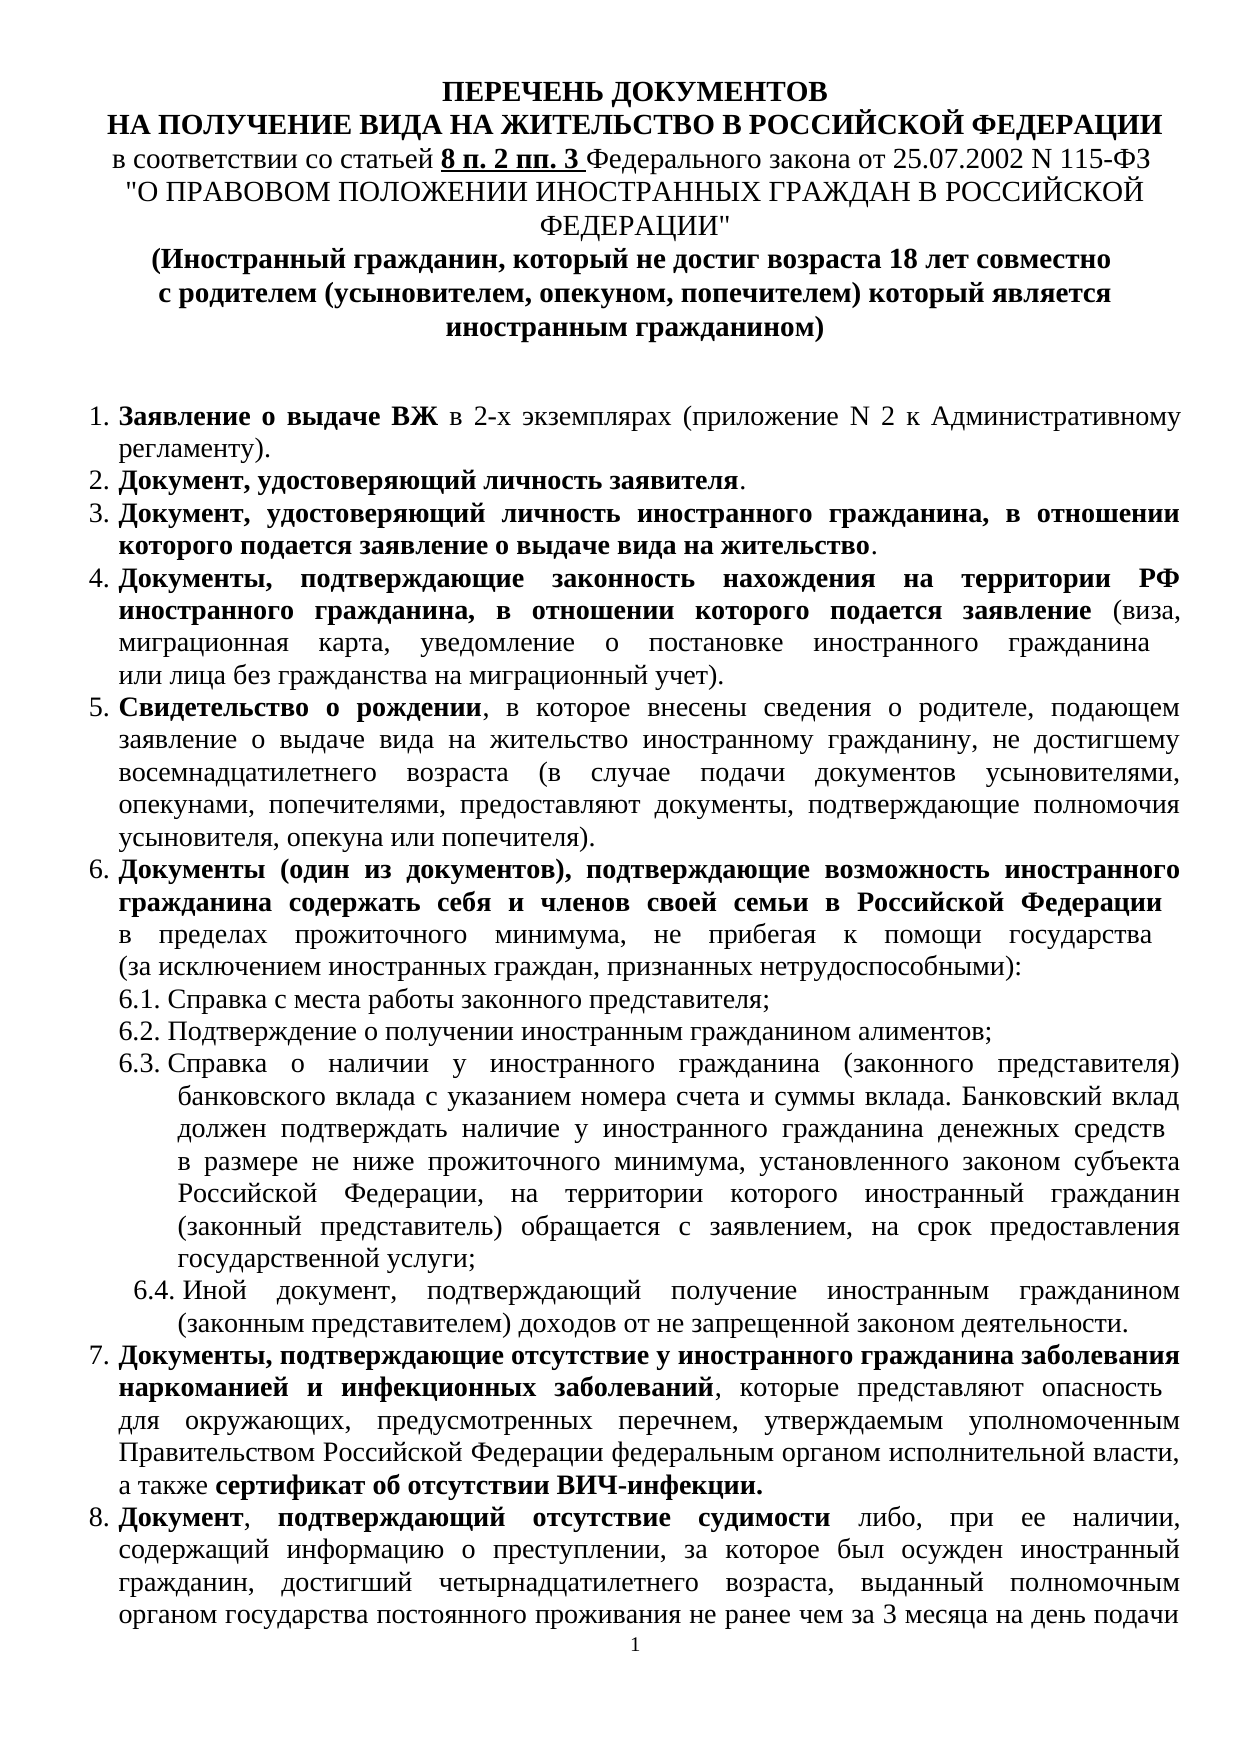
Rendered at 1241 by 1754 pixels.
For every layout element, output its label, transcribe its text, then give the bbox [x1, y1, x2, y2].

text 6.4. Иной документ, подтверждающий получение иностранным гражданином (законным представителем) доходов от не запрещенной законом деятельности. [133, 1273, 1181, 1338]
list 6.2. Подтверждение о получении иностранным гражданином алиментов; [118, 1014, 1181, 1047]
list 6.3. Справка о наличии у иностранного гражданина (законного представителя) банковского вклада с указанием номера счета и суммы вклада. Банковский вклад должен подтверждать наличие у иностранного гражданина денежных средств в размере не ниже прожиточного минимума, установленного законом субъекта Российской Федерации, на территории которого иностранный гражданин (законный представитель) обращается с заявлением, на срок предоставления государственной услуги; [118, 1047, 1181, 1273]
list Документы, подтверждающие отсутствие у иностранного гражданина заболевания наркоманией и инфекционных заболеваний, которые представляют опасность для окружающих, предусмотренных перечнем, утверждаемым уполномоченным Правительством Российской Федерации федеральным органом исполнительной власти, а также сертификат об отсутствии ВИЧ-инфекции. [89, 1338, 1181, 1500]
list Документ, удостоверяющий личность заявителя. [89, 463, 1181, 496]
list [89, 1500, 1181, 1630]
list Свидетельство о рождении, в которое внесены сведения о родителе, подающем заявление о выдаче вида на жительство иностранному гражданину, не достигшему восемнадцатилетнего возраста (в случае подачи документов усыновителями, опекунами, попечителями, предоставляют документы, подтверждающие полномочия усыновителя, опекуна или попечителя). [89, 690, 1181, 852]
list Документы, подтверждающие законность нахождения на территории РФ иностранного гражданина, в отношении которого подается заявление (виза, миграционная карта, уведомление о постановке иностранного гражданина или лица без гражданства на миграционный учет). [89, 561, 1181, 690]
list Документ, удостоверяющий личность иностранного гражданина, в отношении которого подается заявление о выдаче вида на жительство. [89, 496, 1181, 561]
list Заявление о выдаче ВЖ в 2-х экземплярах (приложение N 2 к Административному регламенту). [89, 399, 1181, 463]
list 6.1. Справка с места работы законного представителя; [118, 982, 1181, 1014]
list Документы (один из документов), подтверждающие возможность иностранного гражданина содержать себя и членов своей семьи в Российской Федерации в пределах прожиточного минимума, не прибегая к помощи государства (за исключением иностранных граждан, признанных нетрудоспособными): [89, 852, 1181, 982]
